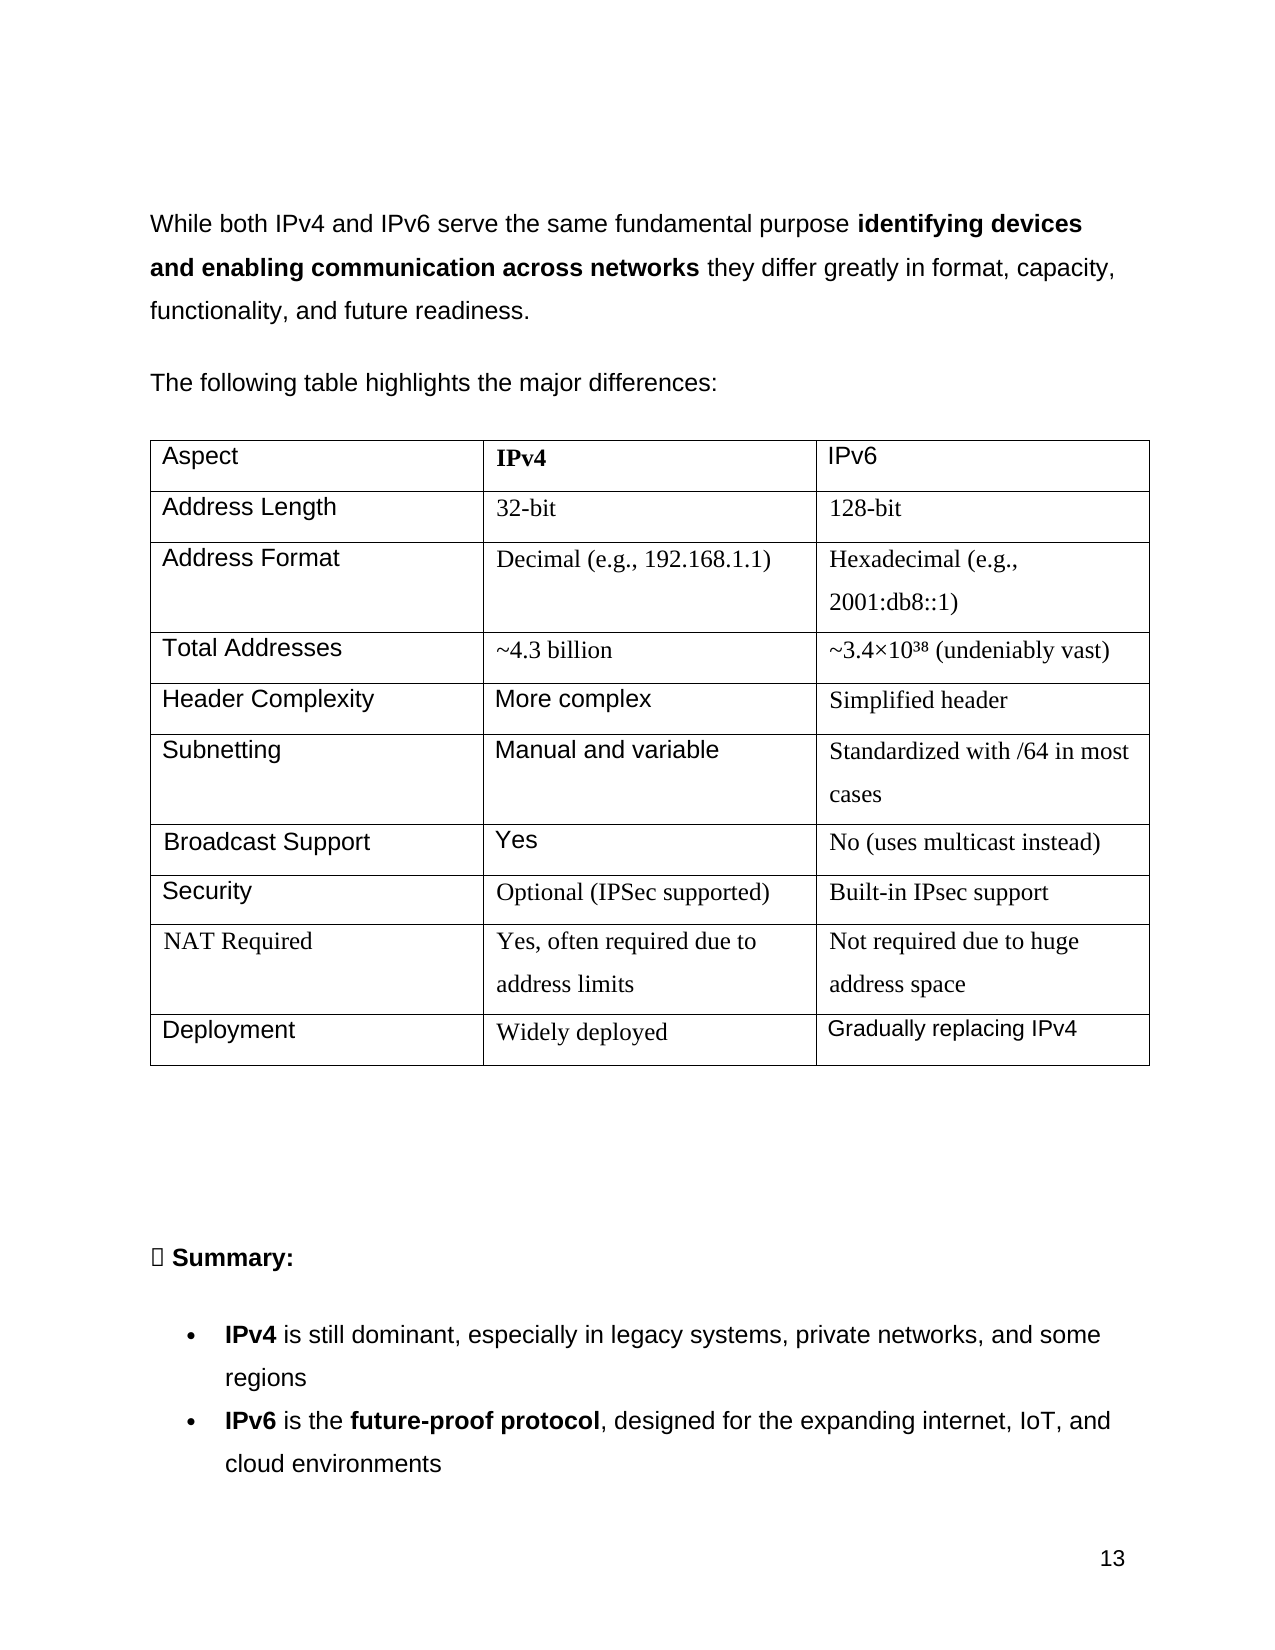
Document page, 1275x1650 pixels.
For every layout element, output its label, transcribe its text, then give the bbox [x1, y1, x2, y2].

table_cell [151, 925, 483, 1014]
list IPv4 is still dominant, especially in legacy systems, private networks, and some regions [187, 1320, 1125, 1392]
table_cell [817, 925, 1149, 1014]
table_cell Gradually replacing IPv4 [817, 1015, 1149, 1065]
table_cell [817, 735, 1149, 824]
table_cell [484, 543, 816, 632]
table_header [484, 441, 816, 491]
table_cell [817, 633, 1149, 683]
table_cell [817, 825, 1149, 875]
table_cell Total Addresses [151, 633, 483, 683]
table_cell [817, 876, 1149, 924]
text While both IPv4 and IPv6 serve the same fundamental purpose identifying devices and enabling communication across networks they differ greatly in format, capacity, functionality, and future readiness. [150, 209, 1125, 324]
table_cell Address Format [151, 543, 483, 632]
table_cell Yes [484, 825, 816, 875]
table_cell [484, 876, 816, 924]
table_header IPv6 [817, 441, 1149, 491]
table_cell Header Complexity [151, 684, 483, 733]
table_cell Subnetting [151, 735, 483, 824]
table_cell [484, 492, 816, 542]
table_cell More complex [484, 684, 816, 733]
table_cell [817, 684, 1149, 733]
table_cell [484, 1015, 816, 1065]
table_cell [817, 543, 1149, 632]
table_header Aspect [151, 441, 483, 491]
table_cell [484, 633, 816, 683]
table_cell Manual and variable [484, 735, 816, 824]
table_cell [817, 492, 1149, 542]
table_cell Deployment [151, 1015, 483, 1065]
table_cell [151, 825, 483, 875]
text The following table highlights the major differences: [150, 368, 1125, 397]
table_cell Security [151, 876, 483, 924]
table_cell Address Length [151, 492, 483, 542]
table_cell [484, 925, 816, 1014]
text 🔹 Summary: [150, 1240, 1125, 1274]
